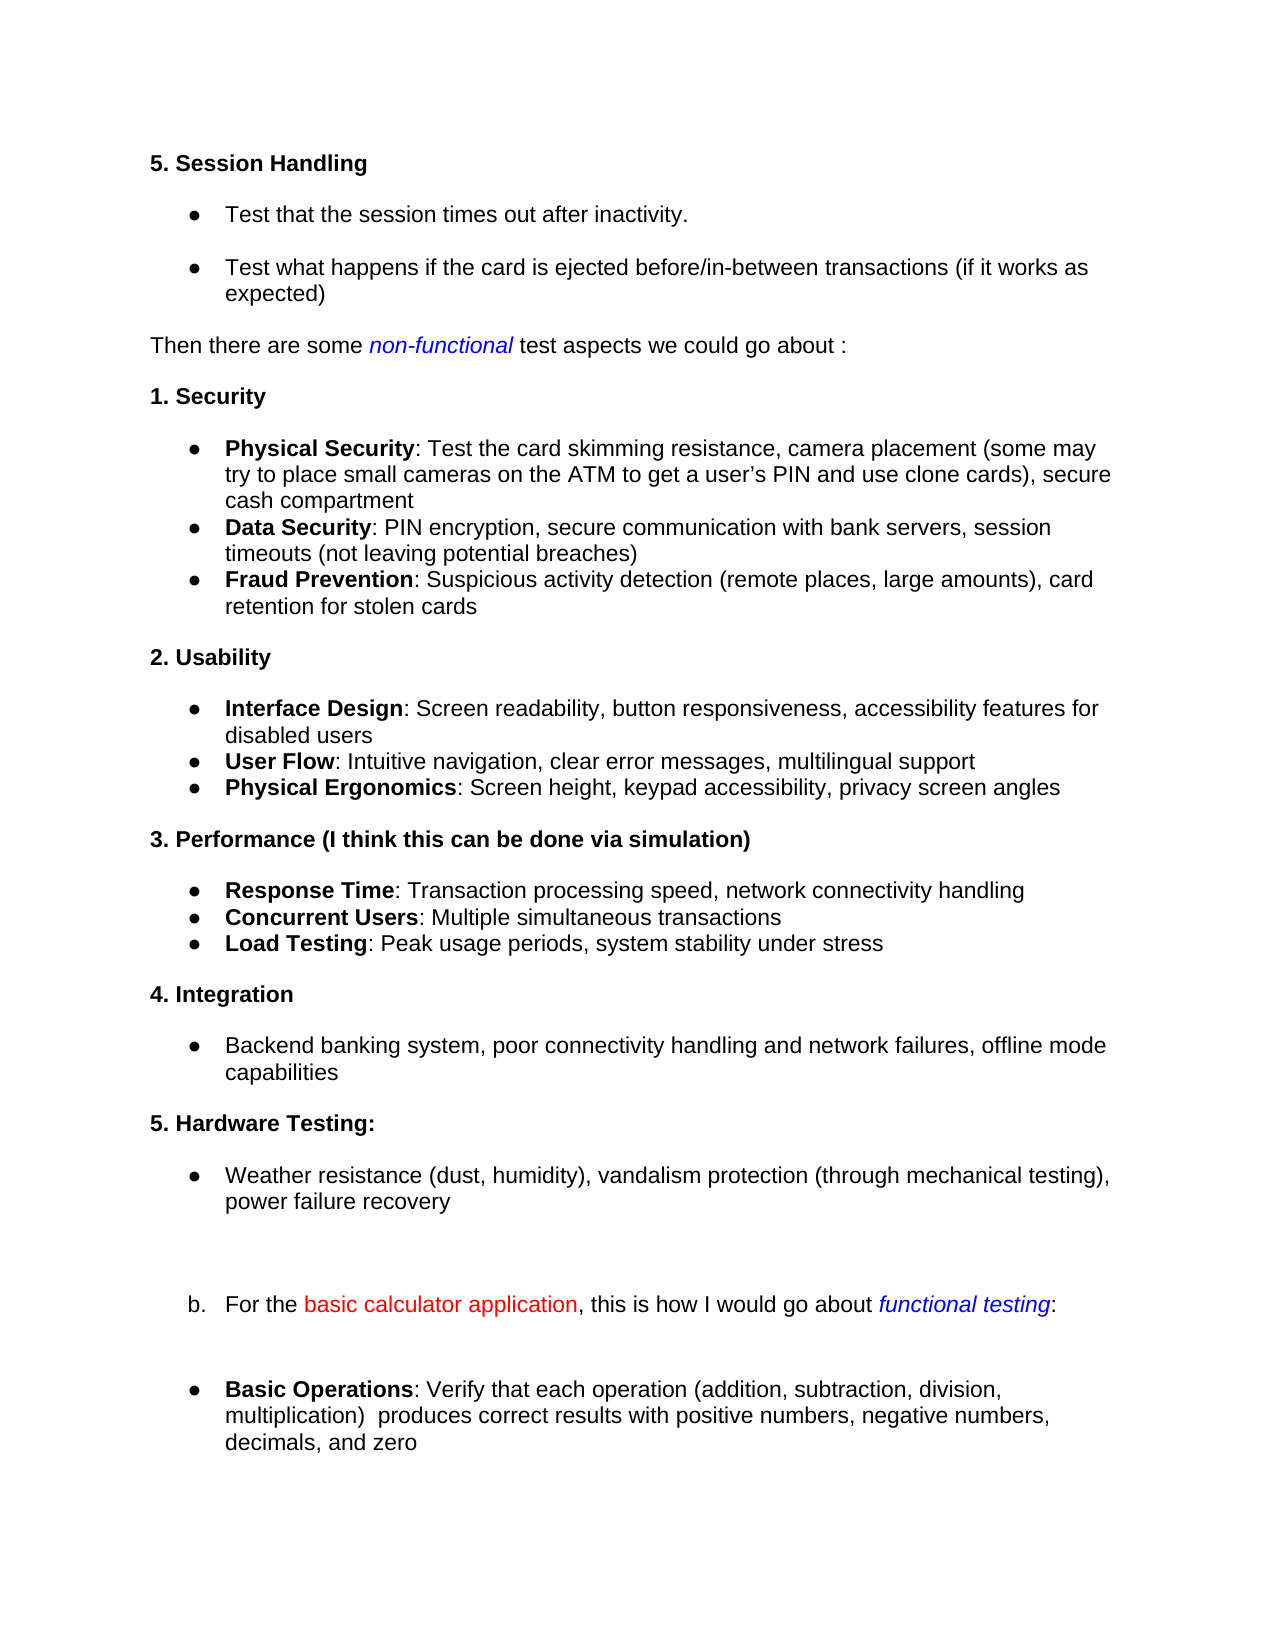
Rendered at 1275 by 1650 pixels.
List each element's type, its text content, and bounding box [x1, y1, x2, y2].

list For the basic calculator application, this is how I would go about functional testing: [187, 1291, 1125, 1317]
text 1. Security [150, 383, 1125, 409]
list Physical Security: Test the card skimming resistance, camera placement (some may try to place small cameras on the ATM to get a user’s PIN and use clone cards), secure cash compartment [187, 434, 1125, 513]
text 2. Usability [150, 644, 1125, 670]
text 5. Session Handling [150, 150, 1125, 176]
list Response Time: Transaction processing speed, network connectivity handling [187, 877, 1125, 903]
list Test what happens if the card is ejected before/in-between transactions (if it works as expected) [187, 254, 1125, 307]
list Interface Design: Screen readability, button responsiveness, accessibility features for disabled users [187, 695, 1125, 748]
list Physical Ergonomics: Screen height, keypad accessibility, privacy screen angles [187, 774, 1125, 801]
text 5. Hardware Testing: [150, 1110, 1125, 1137]
list Backend banking system, poor connectivity handling and network failures, offline mode capabilities [187, 1032, 1125, 1085]
list Test that the session times out after inactivity. [187, 201, 1125, 254]
list Weather resistance (dust, humidity), vandalism protection (through mechanical testing), power failure recovery [187, 1162, 1125, 1214]
list Concurrent Users: Multiple simultaneous transactions [187, 903, 1125, 930]
list Data Security: PIN encryption, secure communication with bank servers, session timeouts (not leaving potential breaches) [187, 513, 1125, 566]
text 3. Performance (I think this can be done via simulation) [150, 826, 1125, 852]
text 4. Integration [150, 981, 1125, 1007]
list Load Testing: Peak usage periods, system stability under stress [187, 930, 1125, 956]
list Basic Operations: Verify that each operation (addition, subtraction, division, multiplication) produces correct results with positive numbers, negative numbers, decimals, and zero [187, 1376, 1125, 1455]
list User Flow: Intuitive navigation, clear error messages, multilingual support [187, 748, 1125, 774]
list Fraud Prevention: Suspicious activity detection (remote places, large amounts), card retention for stolen cards [187, 566, 1125, 619]
text Then there are some non-functional test aspects we could go about : [150, 332, 1125, 358]
